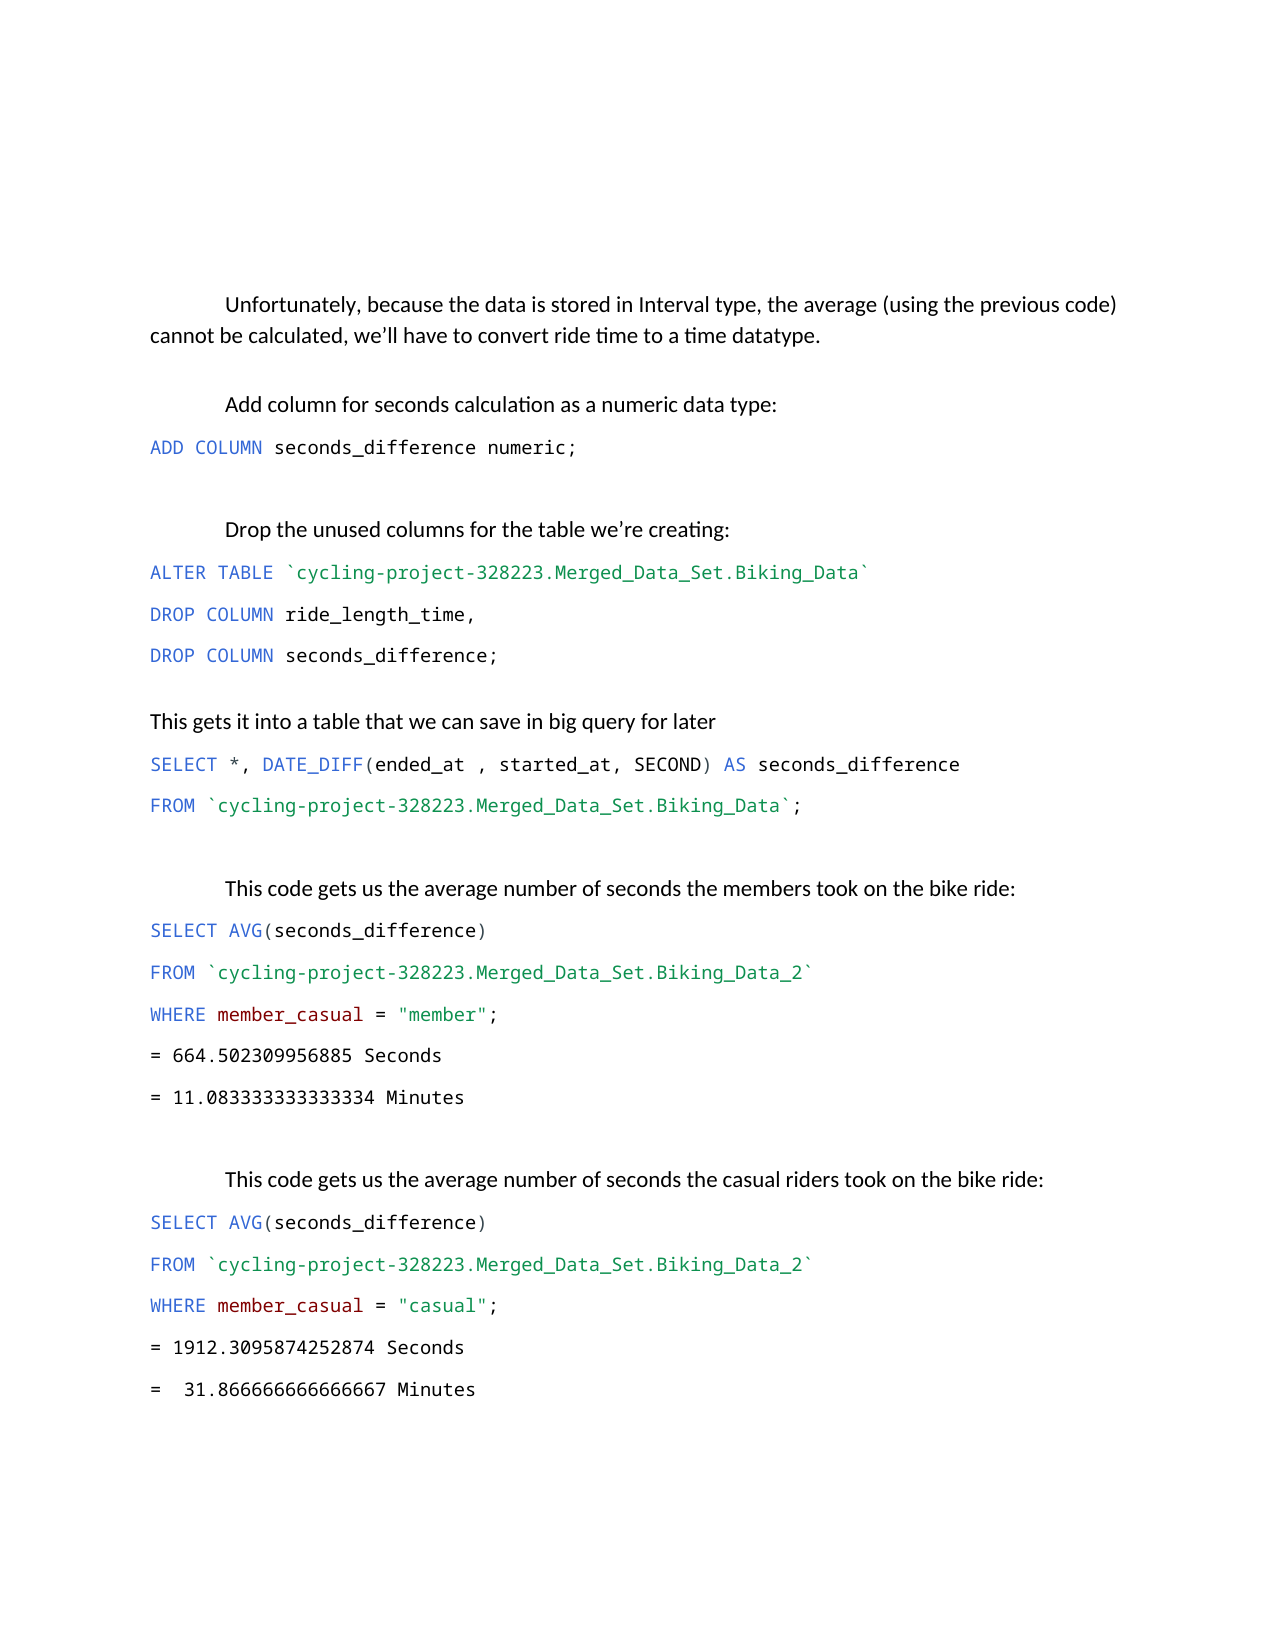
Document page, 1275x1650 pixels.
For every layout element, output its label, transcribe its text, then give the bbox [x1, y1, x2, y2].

text This code gets us the average number of seconds the casual riders took on the bike ride: [150, 1168, 1125, 1193]
text ADD COLUMN seconds_difference numeric; [150, 434, 1125, 459]
text SELECT AVG(seconds_difference) [150, 918, 1125, 943]
text FROM `cycling-project-328223.Merged_Data_Set.Biking_Data_2` [150, 959, 1125, 984]
text This gets it into a table that we can save in big query for later [150, 684, 1125, 734]
text DROP COLUMN ride_length_time, [150, 601, 1125, 626]
text This code gets us the average number of seconds the members took on the bike ride: [150, 876, 1125, 901]
text = 11.083333333333334 Minutes [150, 1084, 1125, 1109]
text = 1912.3095874252874 Seconds [150, 1334, 1125, 1359]
text WHERE member_casual = "member"; [150, 1001, 1125, 1026]
text ALTER TABLE `cycling-project-328223.Merged_Data_Set.Biking_Data` [150, 559, 1125, 584]
text DROP COLUMN seconds_difference; [150, 643, 1125, 668]
text Add column for seconds calculation as a numeric data type: [225, 368, 1125, 418]
text Drop the unused columns for the table we’re creating: [150, 518, 1125, 543]
text WHERE member_casual = "casual"; [150, 1293, 1125, 1318]
text = 31.866666666666667 Minutes [150, 1376, 1125, 1401]
text FROM `cycling-project-328223.Merged_Data_Set.Biking_Data`; [150, 793, 1125, 818]
text Unfortunately, because the data is stored in Interval type, the average (using the previous code) cannot be calculated, we’ll have to convert ride time to a time datatype. [150, 291, 1125, 349]
text SELECT AVG(seconds_difference) [150, 1209, 1125, 1234]
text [150, 1251, 1125, 1276]
text SELECT *, DATE_DIFF(ended_at , started_at, SECOND) AS seconds_difference [150, 751, 1125, 776]
text = 664.502309956885 Seconds [150, 1043, 1125, 1068]
